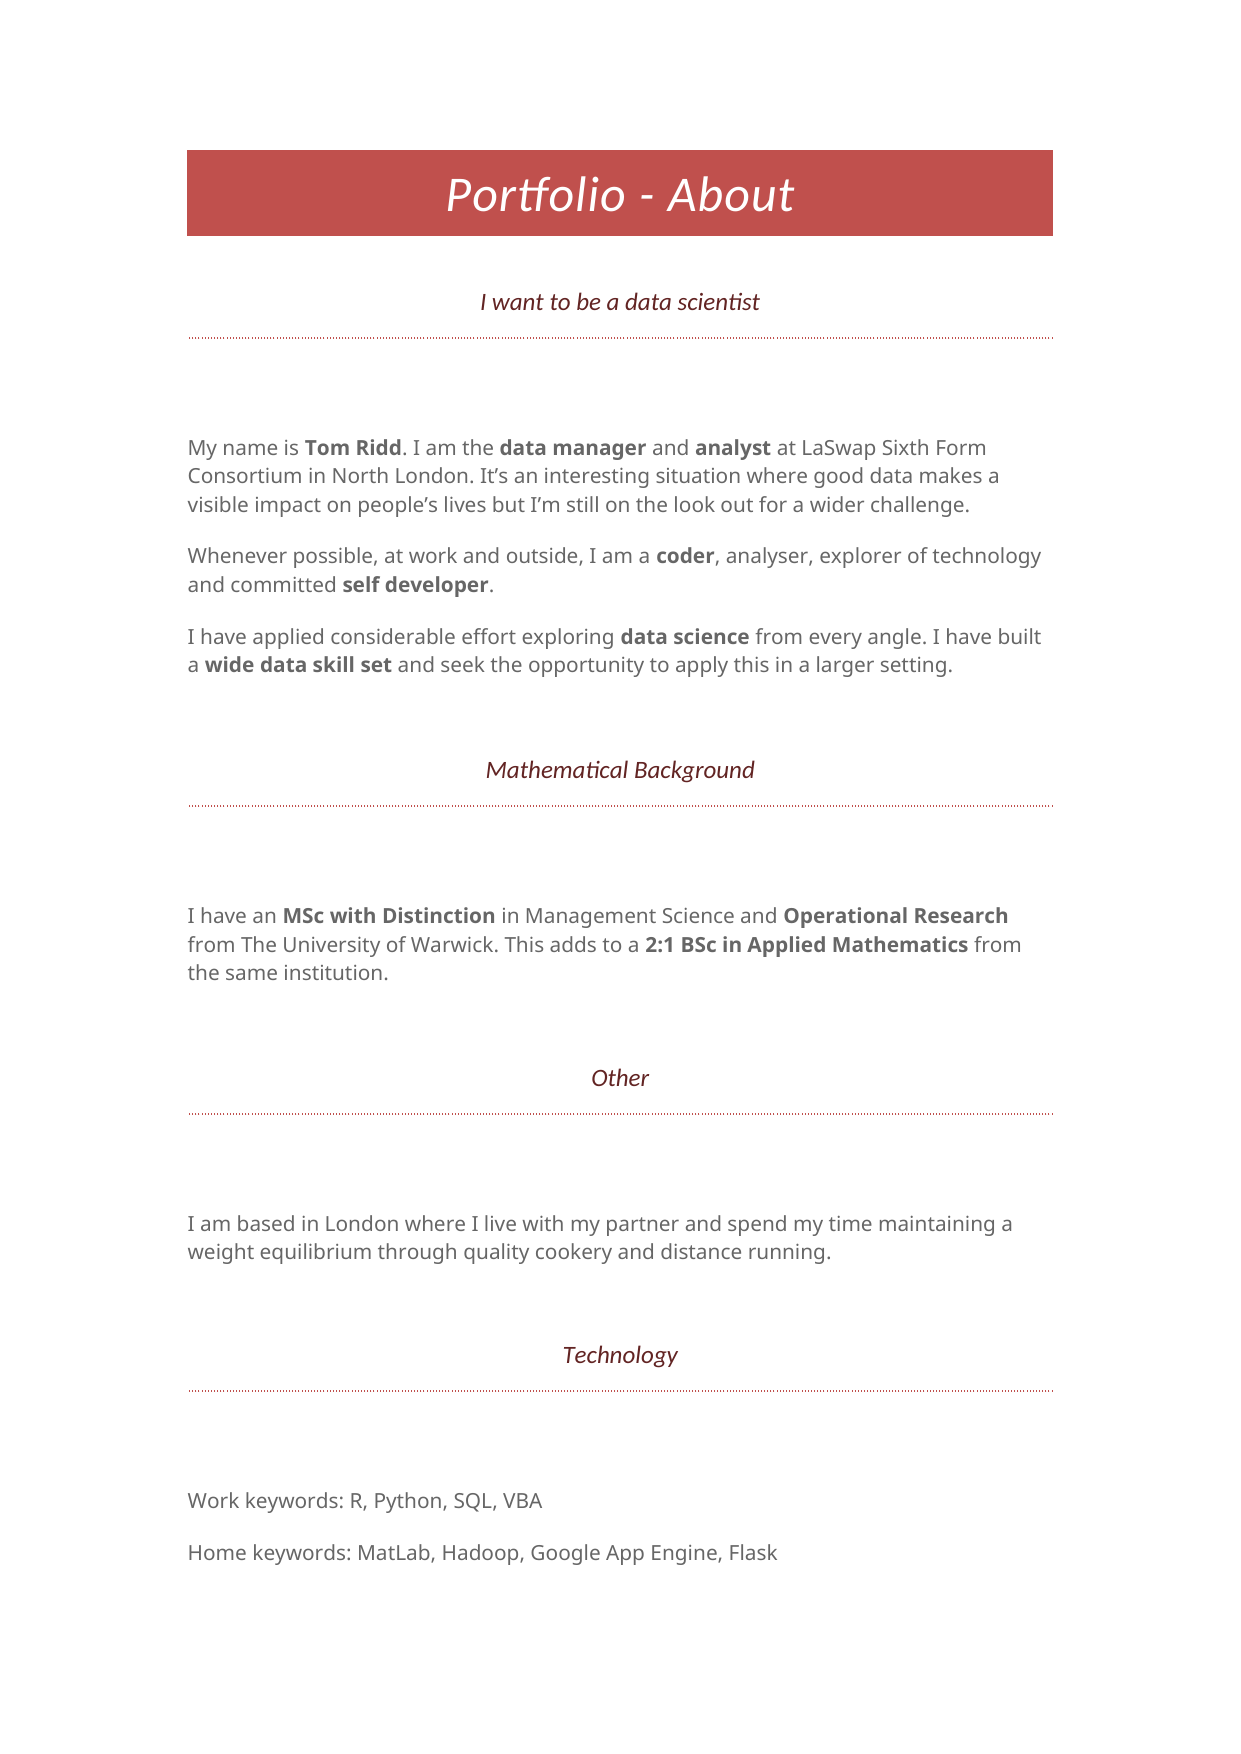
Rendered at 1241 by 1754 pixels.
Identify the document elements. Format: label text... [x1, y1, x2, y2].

subtitle Mathematical Background [187, 754, 1053, 807]
text Work keywords: R, Python, SQL, VBA [187, 1486, 1053, 1514]
text I have an MSc with Distinction in Management Science and Operational Research from The University of Warwick. This adds to a 2:1 BSc in Applied Mathematics from the same institution. [187, 901, 1053, 987]
text Home keywords: MatLab, Hadoop, Google App Engine, Flask [187, 1538, 1053, 1566]
text My name is Tom Ridd. I am the data manager and analyst at LaSwap Sixth Form Consortium in North London. It’s an interesting situation where good data makes a visible impact on people’s lives but I’m still on the look out for a wider challenge. [187, 433, 1053, 518]
subtitle I want to be a data scientist [187, 286, 1053, 339]
subtitle Technology [187, 1339, 1053, 1392]
subtitle Other [187, 1062, 1053, 1115]
text I have applied considerable effort exploring data science from every angle. I have built a wide data skill set and seek the opportunity to apply this in a larger setting. [187, 622, 1053, 679]
title Portfolio - About [187, 151, 1053, 236]
text Whenever possible, at work and outside, I am a coder, analyser, explorer of technology and committed self developer. [187, 542, 1053, 598]
text I am based in London where I live with my partner and spend my time maintaining a weight equilibrium through quality cookery and distance running. [187, 1209, 1053, 1266]
